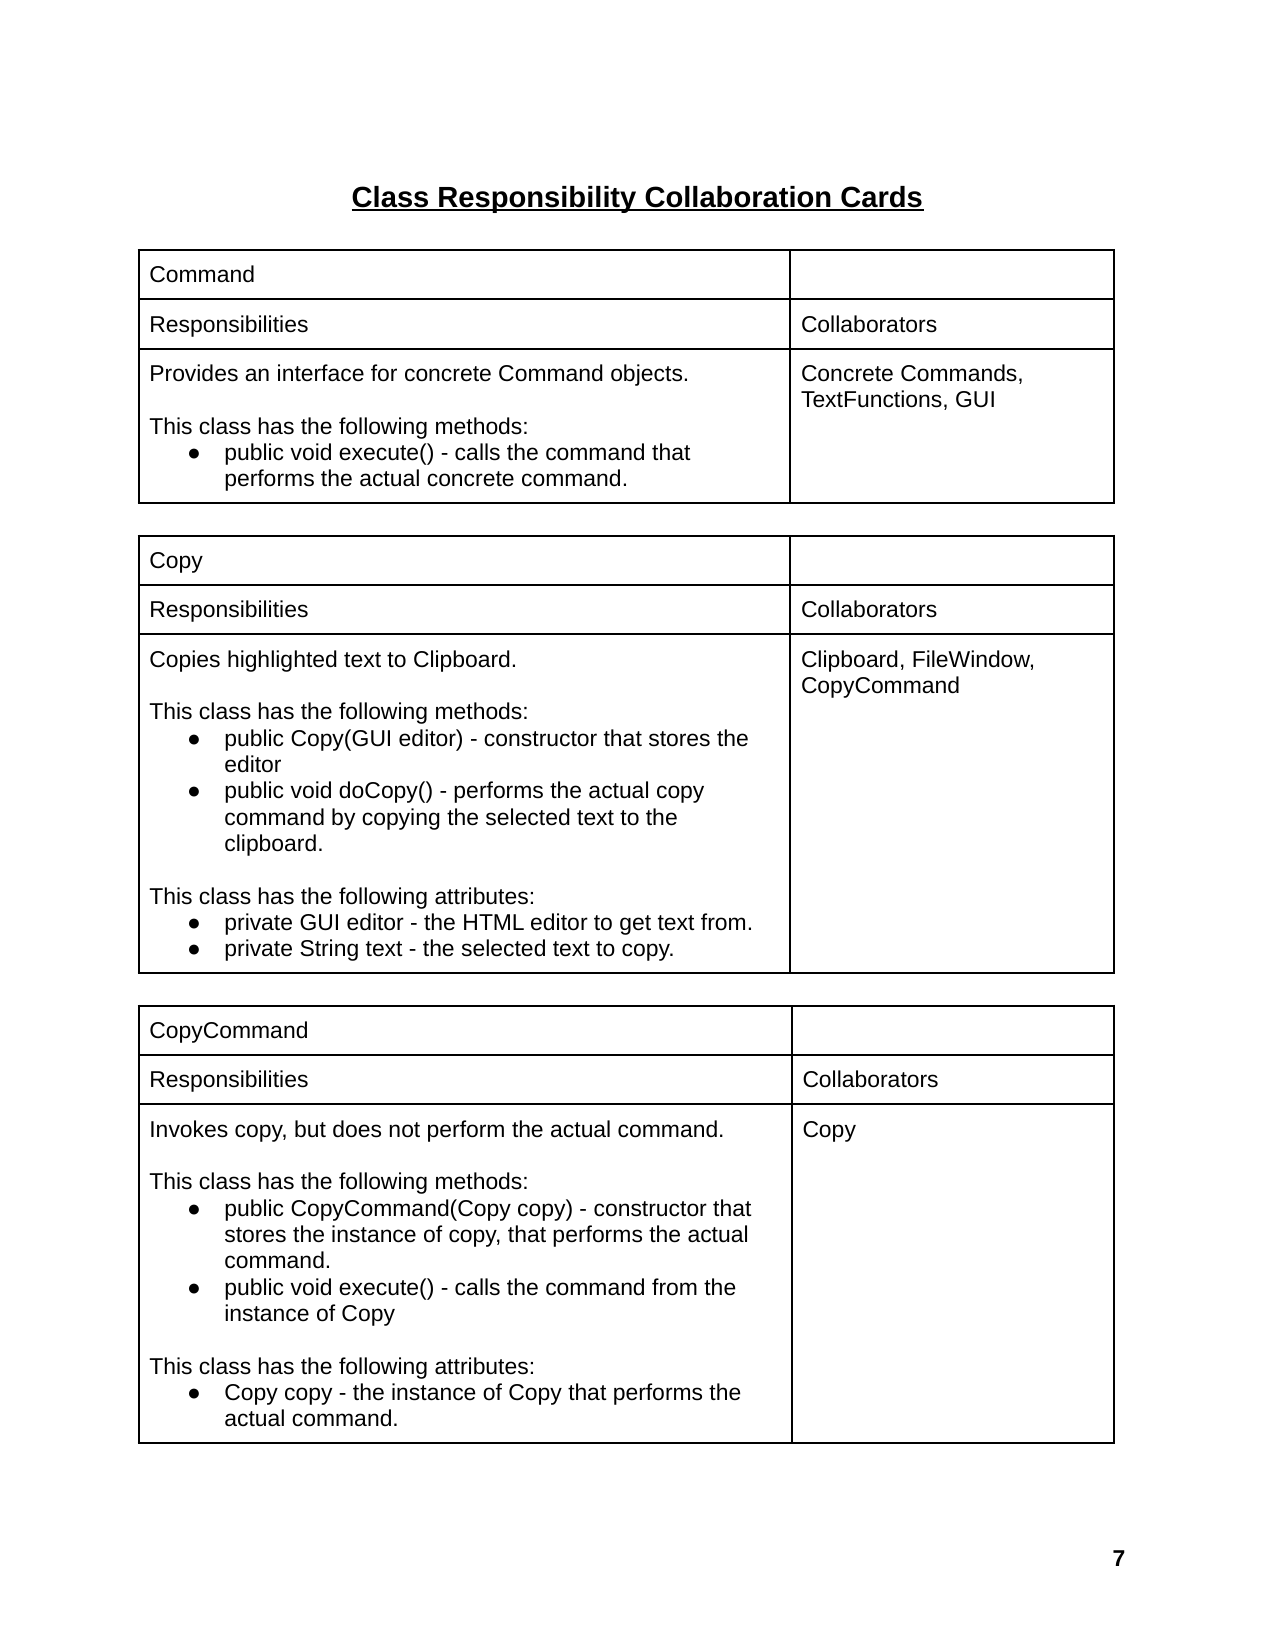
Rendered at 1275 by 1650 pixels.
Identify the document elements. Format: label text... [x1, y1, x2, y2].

table_cell Responsibilities [140, 300, 789, 347]
table_cell Collaborators [791, 586, 1113, 633]
table_header Copy [140, 537, 789, 584]
table_header Command [140, 251, 789, 298]
table_cell Invokes copy, but does not perform the actual command. This class has the following methods: public CopyCommand(Copy copy) - constructor that stores the instance of copy, that performs the actual command. public void execute() - calls the command from the instance of Copy This class has the following attributes: Copy copy - the instance of Copy that performs the actual command. [140, 1105, 791, 1442]
text Class Responsibility Collaboration Cards [150, 180, 1125, 214]
table_header [791, 251, 1113, 298]
table_cell Collaborators [791, 300, 1113, 347]
table_cell Responsibilities [140, 1056, 791, 1103]
table_cell Copies highlighted text to Clipboard. This class has the following methods: public Copy(GUI editor) - constructor that stores the editor public void doCopy() - performs the actual copy command by copying the selected text to the clipboard. This class has the following attributes: private GUI editor - the HTML editor to get text from. private String text - the selected text to copy. [140, 635, 789, 972]
table_cell Clipboard, FileWindow, CopyCommand [791, 635, 1113, 972]
table_cell Concrete Commands, TextFunctions, GUI [791, 350, 1113, 502]
table_cell Copy [793, 1105, 1113, 1442]
table_cell Responsibilities [140, 586, 789, 633]
table_header CopyCommand [140, 1007, 791, 1054]
table_header [791, 537, 1113, 584]
table_cell Provides an interface for concrete Command objects. This class has the following methods: public void execute() - calls the command that performs the actual concrete command. [140, 350, 789, 502]
table_cell Collaborators [793, 1056, 1113, 1103]
table_header [793, 1007, 1113, 1054]
